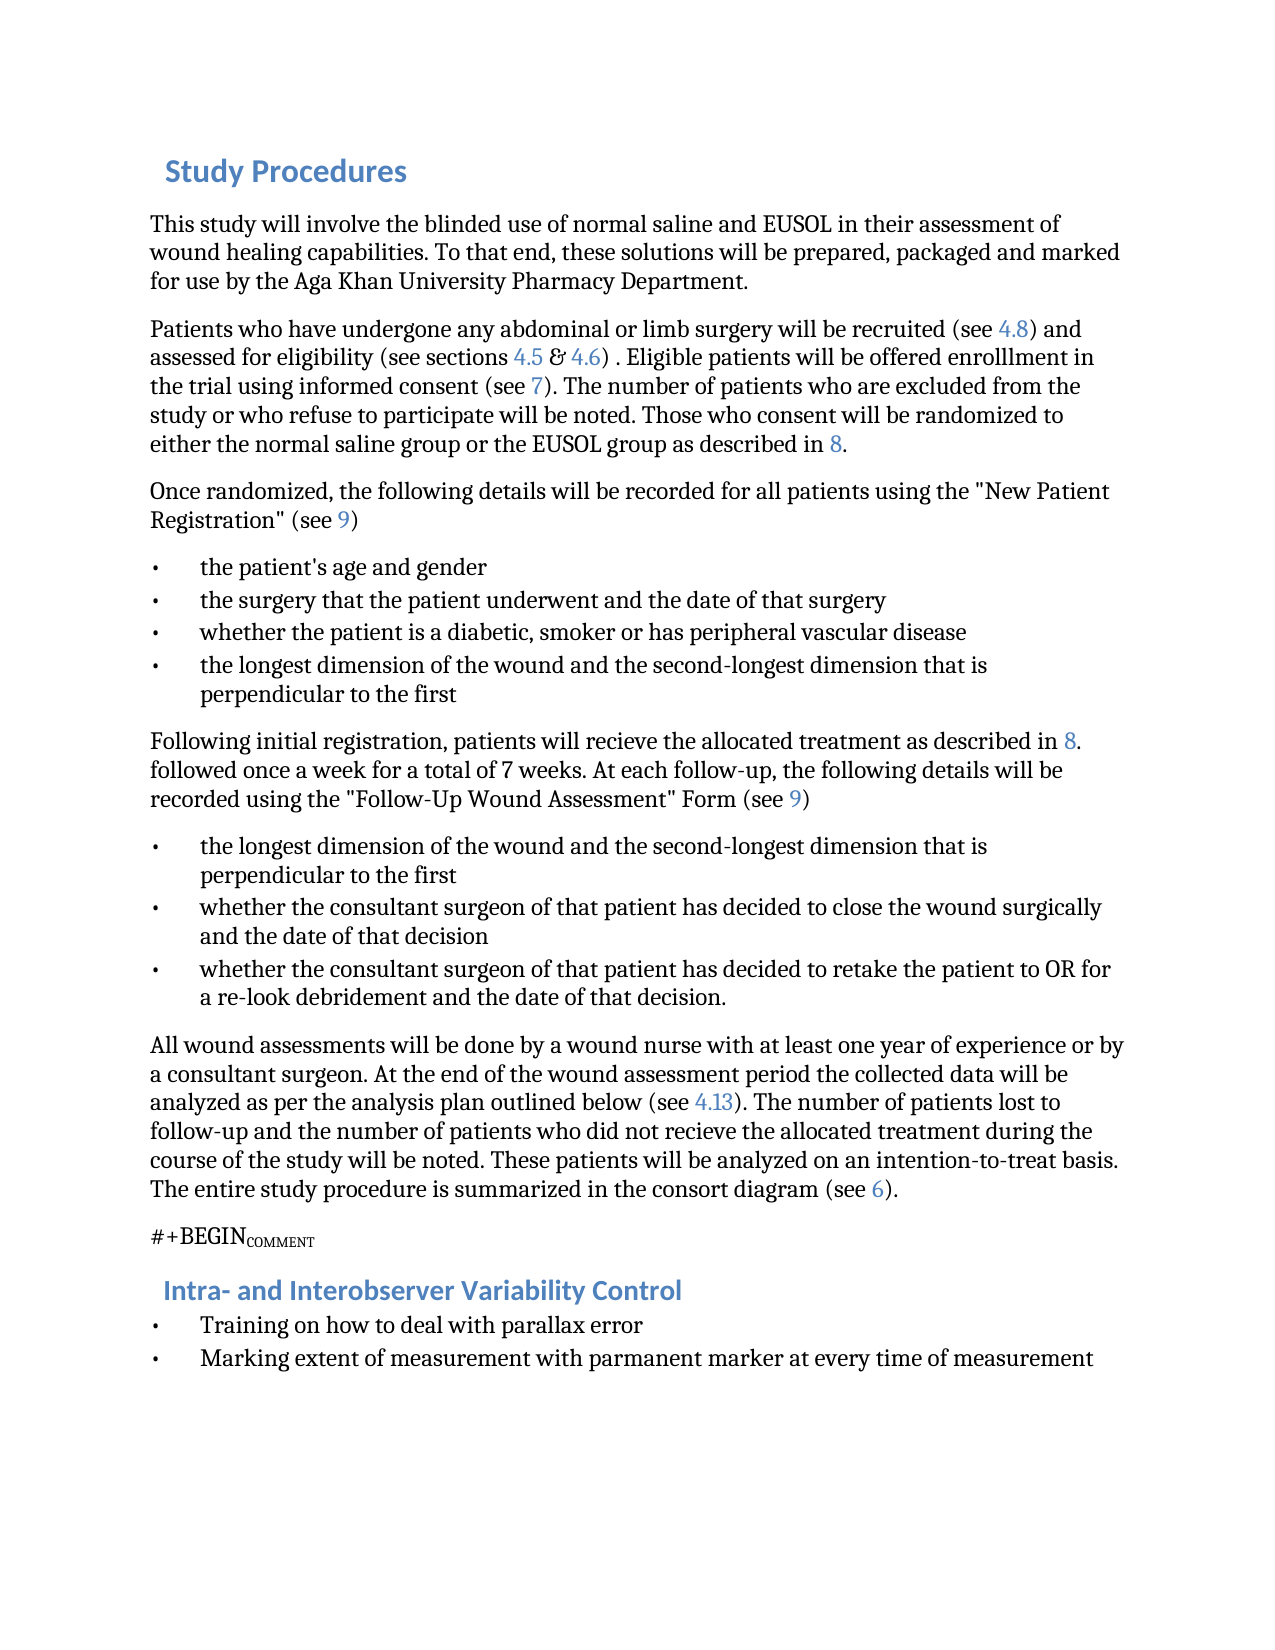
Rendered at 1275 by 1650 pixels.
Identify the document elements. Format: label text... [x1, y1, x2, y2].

list the longest dimension of the wound and the second-longest dimension that is perpendicular to the first [150, 651, 1125, 708]
list whether the consultant surgeon of that patient has decided to retake the patient to OR for a re-look debridement and the date of that decision. [150, 954, 1125, 1012]
list the patient's age and gender [150, 553, 1125, 582]
text Following initial registration, patients will recieve the allocated treatment as described in 8. followed once a week for a total of 7 weeks. At each follow-up, the following details will be recorded using the "Follow-Up Wound Assessment" Form (see 9) [150, 727, 1125, 813]
text #+BEGINCOMMENT [150, 1222, 1125, 1251]
list whether the consultant surgeon of that patient has decided to close the wound surgically and the date of that decision [150, 893, 1125, 951]
list Training on how to deal with parallax error [150, 1311, 1125, 1340]
subtitle Study Procedures [150, 150, 1125, 191]
list the longest dimension of the wound and the second-longest dimension that is perpendicular to the first [150, 832, 1125, 889]
list Marking extent of measurement with parmanent marker at every time of measurement [150, 1343, 1125, 1372]
list whether the patient is a diabetic, smoker or has peripheral vascular disease [150, 618, 1125, 647]
text Once randomized, the following details will be recorded for all patients using the "New Patient Registration" (see 9) [150, 477, 1125, 534]
list the surgery that the patient underwent and the date of that surgery [150, 586, 1125, 614]
text All wound assessments will be done by a wound nurse with at least one year of experience or by a consultant surgeon. At the end of the wound assessment period the collected data will be analyzed as per the analysis plan outlined below (see 4.13). The number of patients lost to follow-up and the number of patients who did not recieve the allocated treatment during the course of the study will be noted. These patients will be analyzed on an intention-to-treat basis. The entire study procedure is summarized in the consort diagram (see 6). [150, 1031, 1125, 1203]
subtitle Intra- and Interobserver Variability Control [150, 1272, 1125, 1307]
text Patients who have undergone any abdominal or limb surgery will be recruited (see 4.8) and assessed for eligibility (see sections 4.5 & 4.6) . Eligible patients will be offered enrolllment in the trial using informed consent (see 7). The number of patients who are excluded from the study or who refuse to participate will be noted. Those who consent will be randomized to either the normal saline group or the EUSOL group as described in 8. [150, 314, 1125, 458]
text This study will involve the blinded use of normal saline and EUSOL in their assessment of wound healing capabilities. To that end, these solutions will be prepared, packaged and marked for use by the Aga Khan University Pharmacy Department. [150, 209, 1125, 296]
